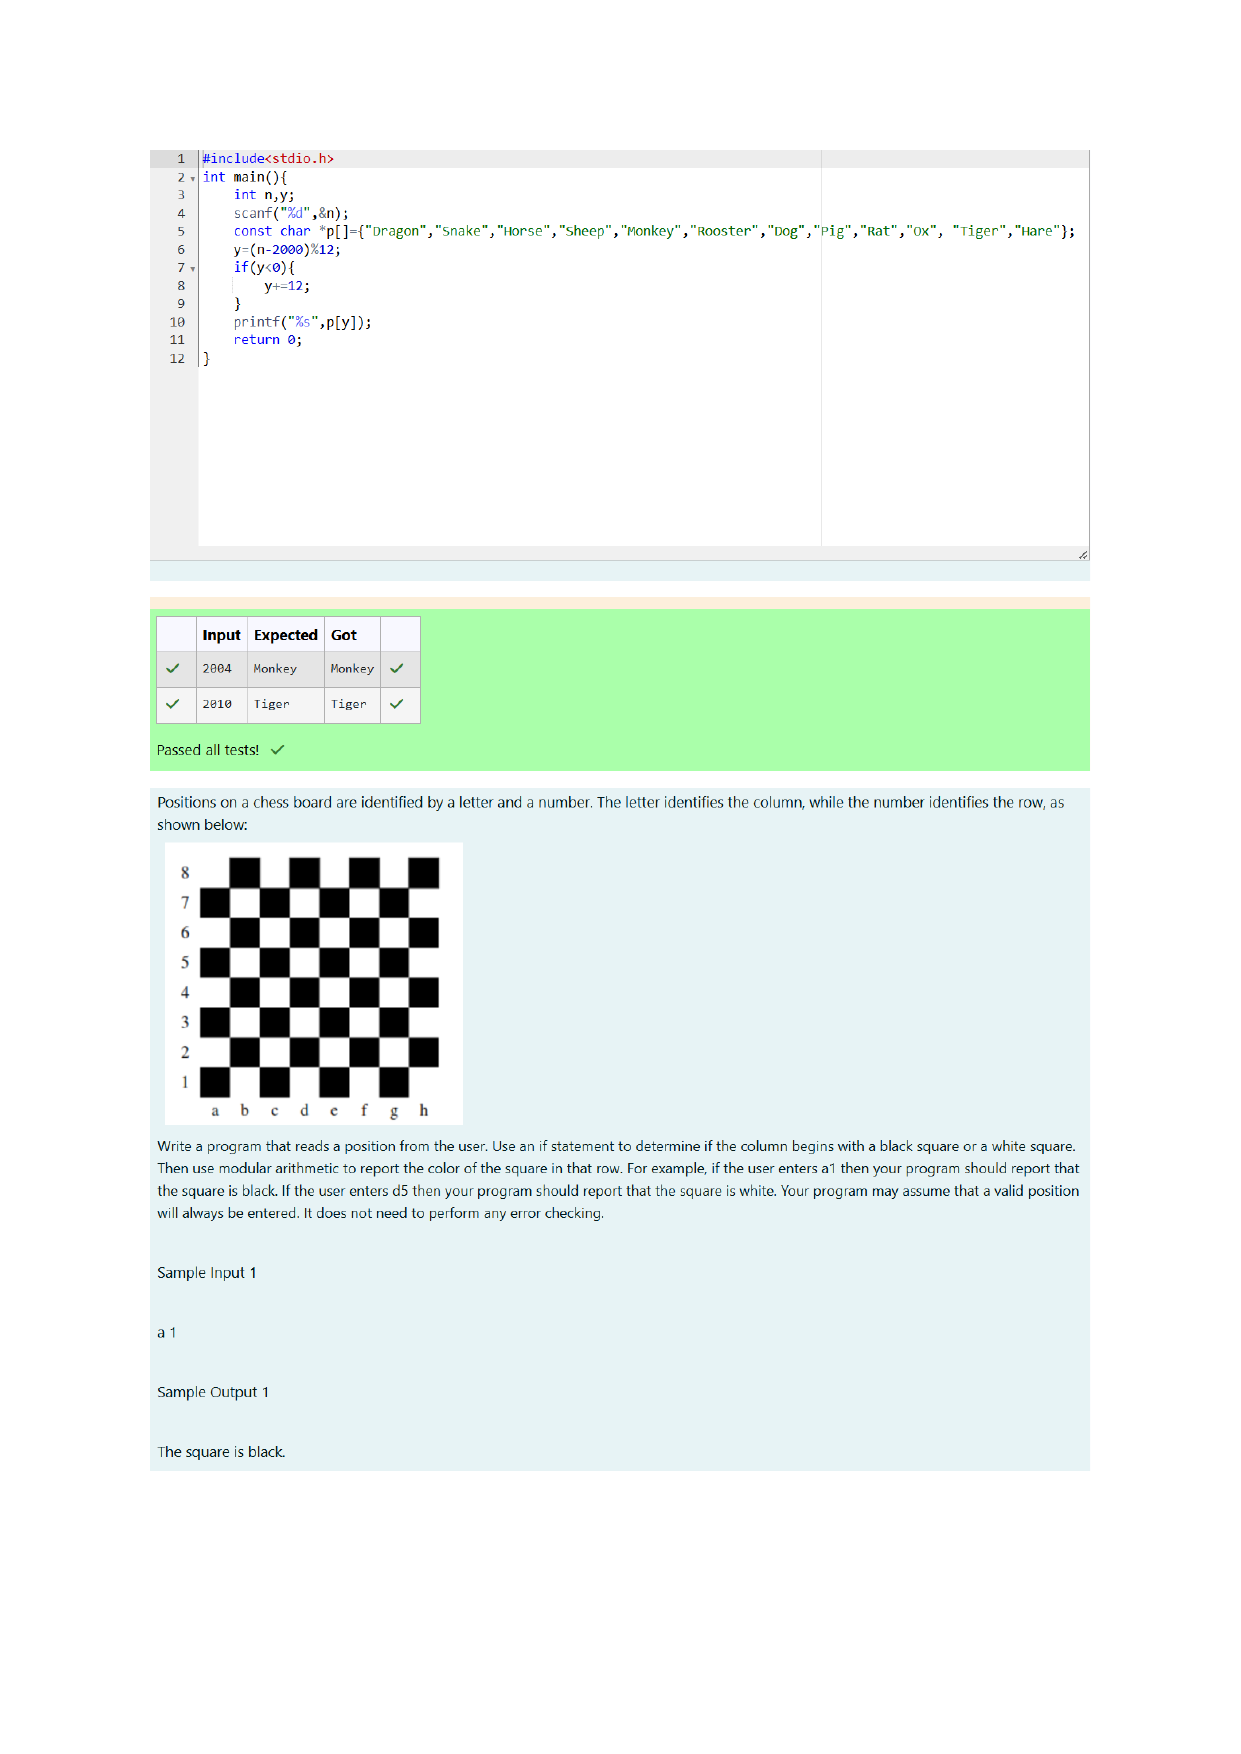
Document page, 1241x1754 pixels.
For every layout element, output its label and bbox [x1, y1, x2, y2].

picture [150, 150, 1091, 771]
picture [150, 788, 1091, 1471]
